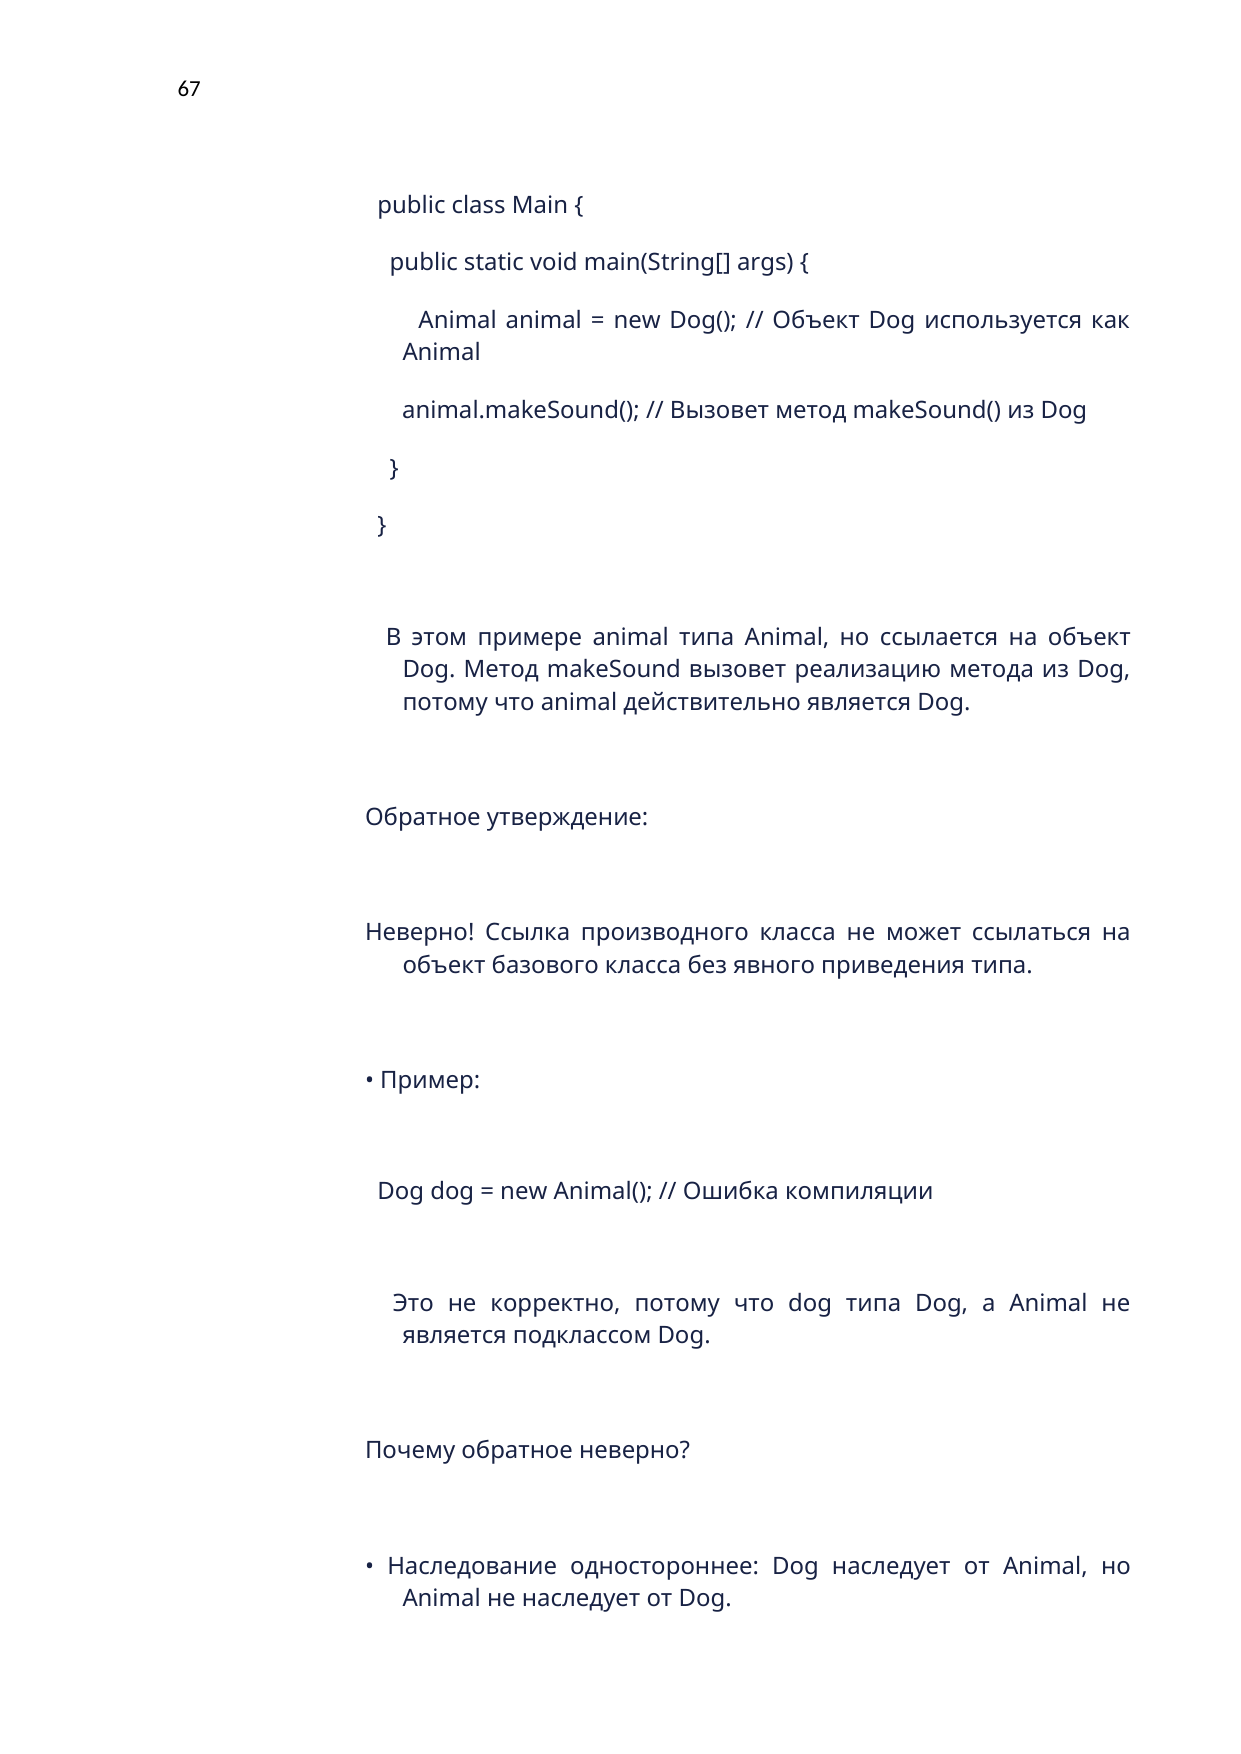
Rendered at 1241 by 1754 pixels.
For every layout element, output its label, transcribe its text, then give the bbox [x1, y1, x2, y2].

list Animal animal = new Dog(); // Объект Dog используется как Animal [365, 303, 1132, 368]
list • Наследование одностороннее: Dog наследует от Animal, но Animal не наследует от Dog. [365, 1548, 1132, 1614]
list В этом примере animal типа Animal, но ссылается на объект Dog. Метод makeSound вызовет реализацию метода из Dog, потому что animal действительно является Dog. [365, 619, 1132, 717]
list animal.makeSound(); // Вызовет метод makeSound() из Dog [365, 393, 1132, 425]
list Почему обратное неверно? [365, 1433, 1132, 1466]
list } [365, 508, 1132, 541]
list } [365, 450, 1132, 483]
list Неверно! Ссылка производного класса не может ссылаться на объект базового класса без явного приведения типа. [365, 915, 1132, 980]
list public class Main { [365, 187, 1132, 220]
list public static void main(String[] args) { [365, 245, 1132, 278]
list Обратное утверждение: [365, 800, 1132, 832]
list Это не корректно, потому что dog типа Dog, а Animal не является подклассом Dog. [365, 1286, 1132, 1351]
list • Пример: [365, 1063, 1132, 1095]
list Dog dog = new Animal(); // Ошибка компиляции [365, 1174, 1132, 1207]
